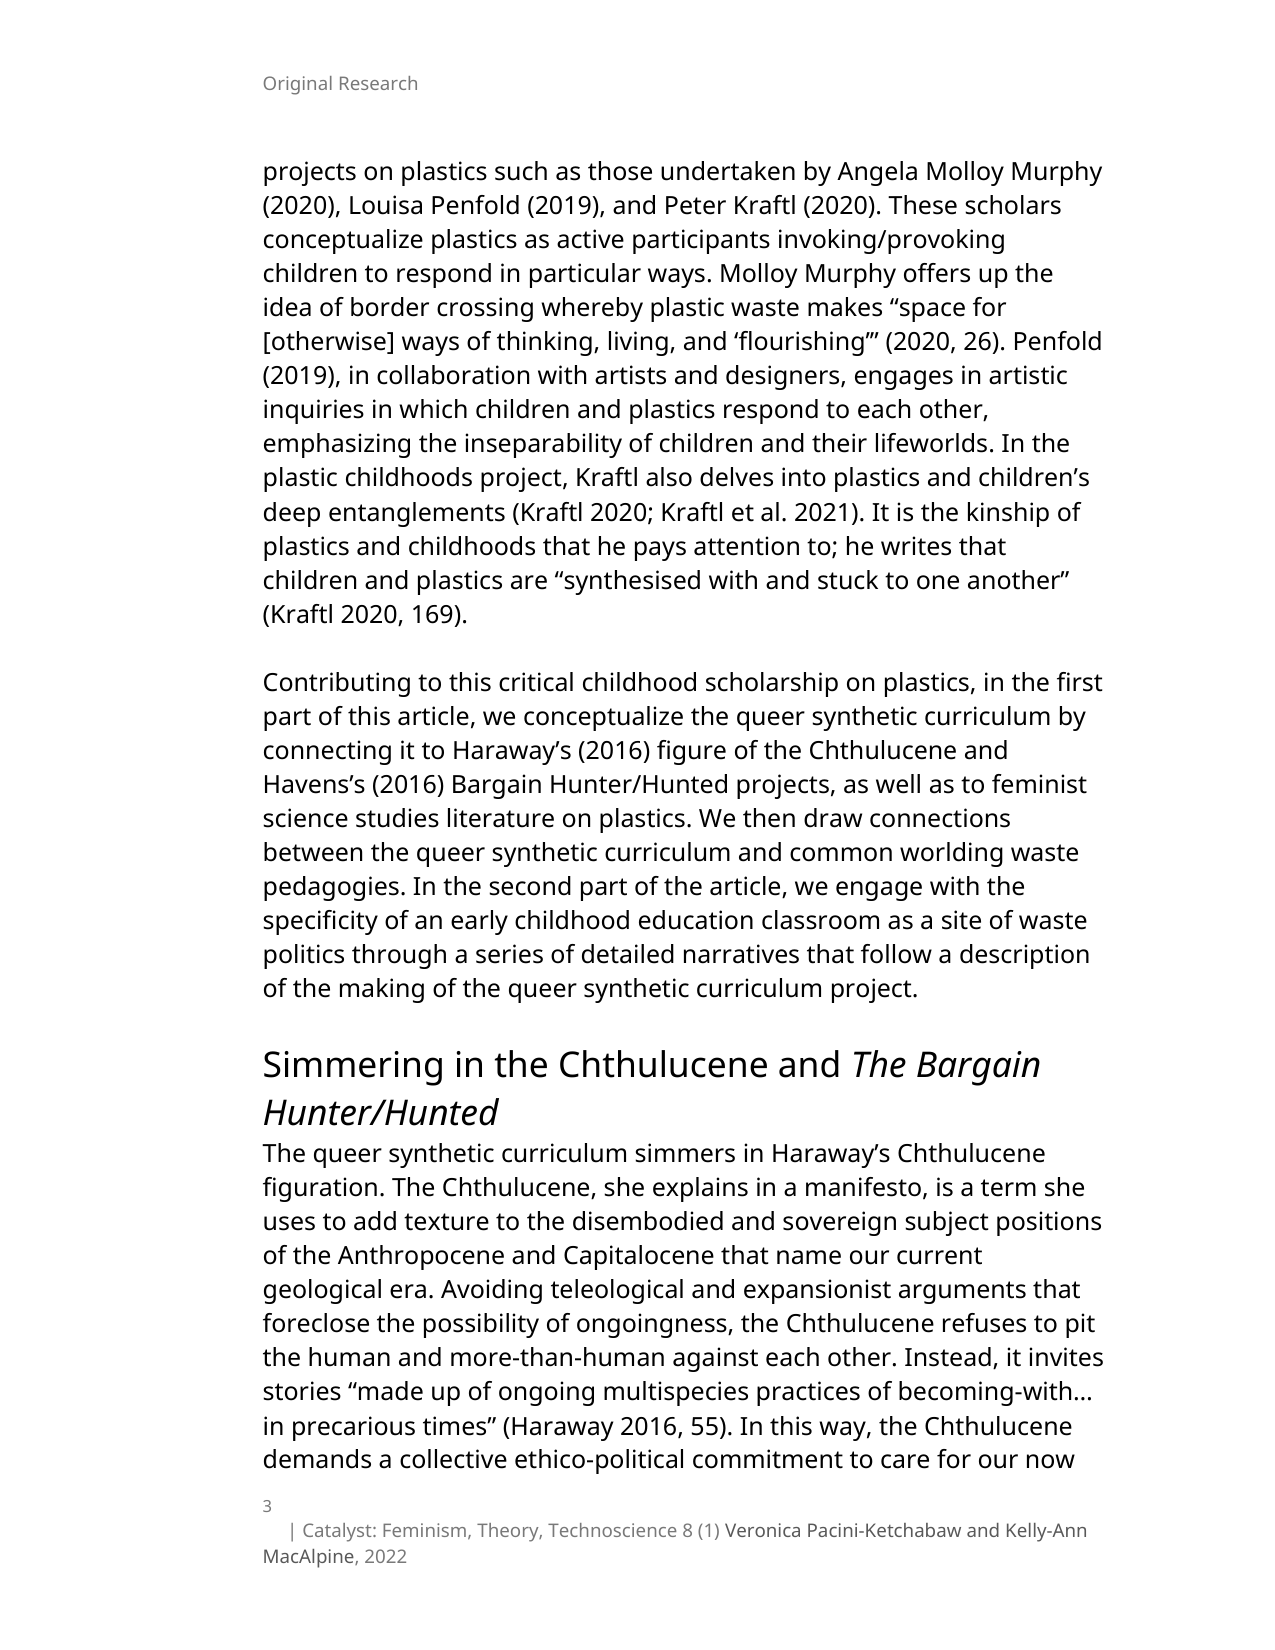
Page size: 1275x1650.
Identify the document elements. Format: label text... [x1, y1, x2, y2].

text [262, 153, 1106, 630]
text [262, 1136, 1106, 1476]
text Simmering in the Chthulucene and The Bargain Hunter/Hunted [262, 1039, 1106, 1136]
text Contributing to this critical childhood scholarship on plastics, in the first part of this article, we conceptualize the queer synthetic curriculum by connecting it to Haraway’s (2016) figure of the Chthulucene and Havens’s (2016) Bargain Hunter/Hunted projects, as well as to feminist science studies literature on plastics. We then draw connections between the queer synthetic curriculum and common worlding waste pedagogies. In the second part of the article, we engage with the specificity of an early childhood education classroom as a site of waste politics through a series of detailed narratives that follow a description of the making of the queer synthetic curriculum project. [262, 664, 1106, 1005]
